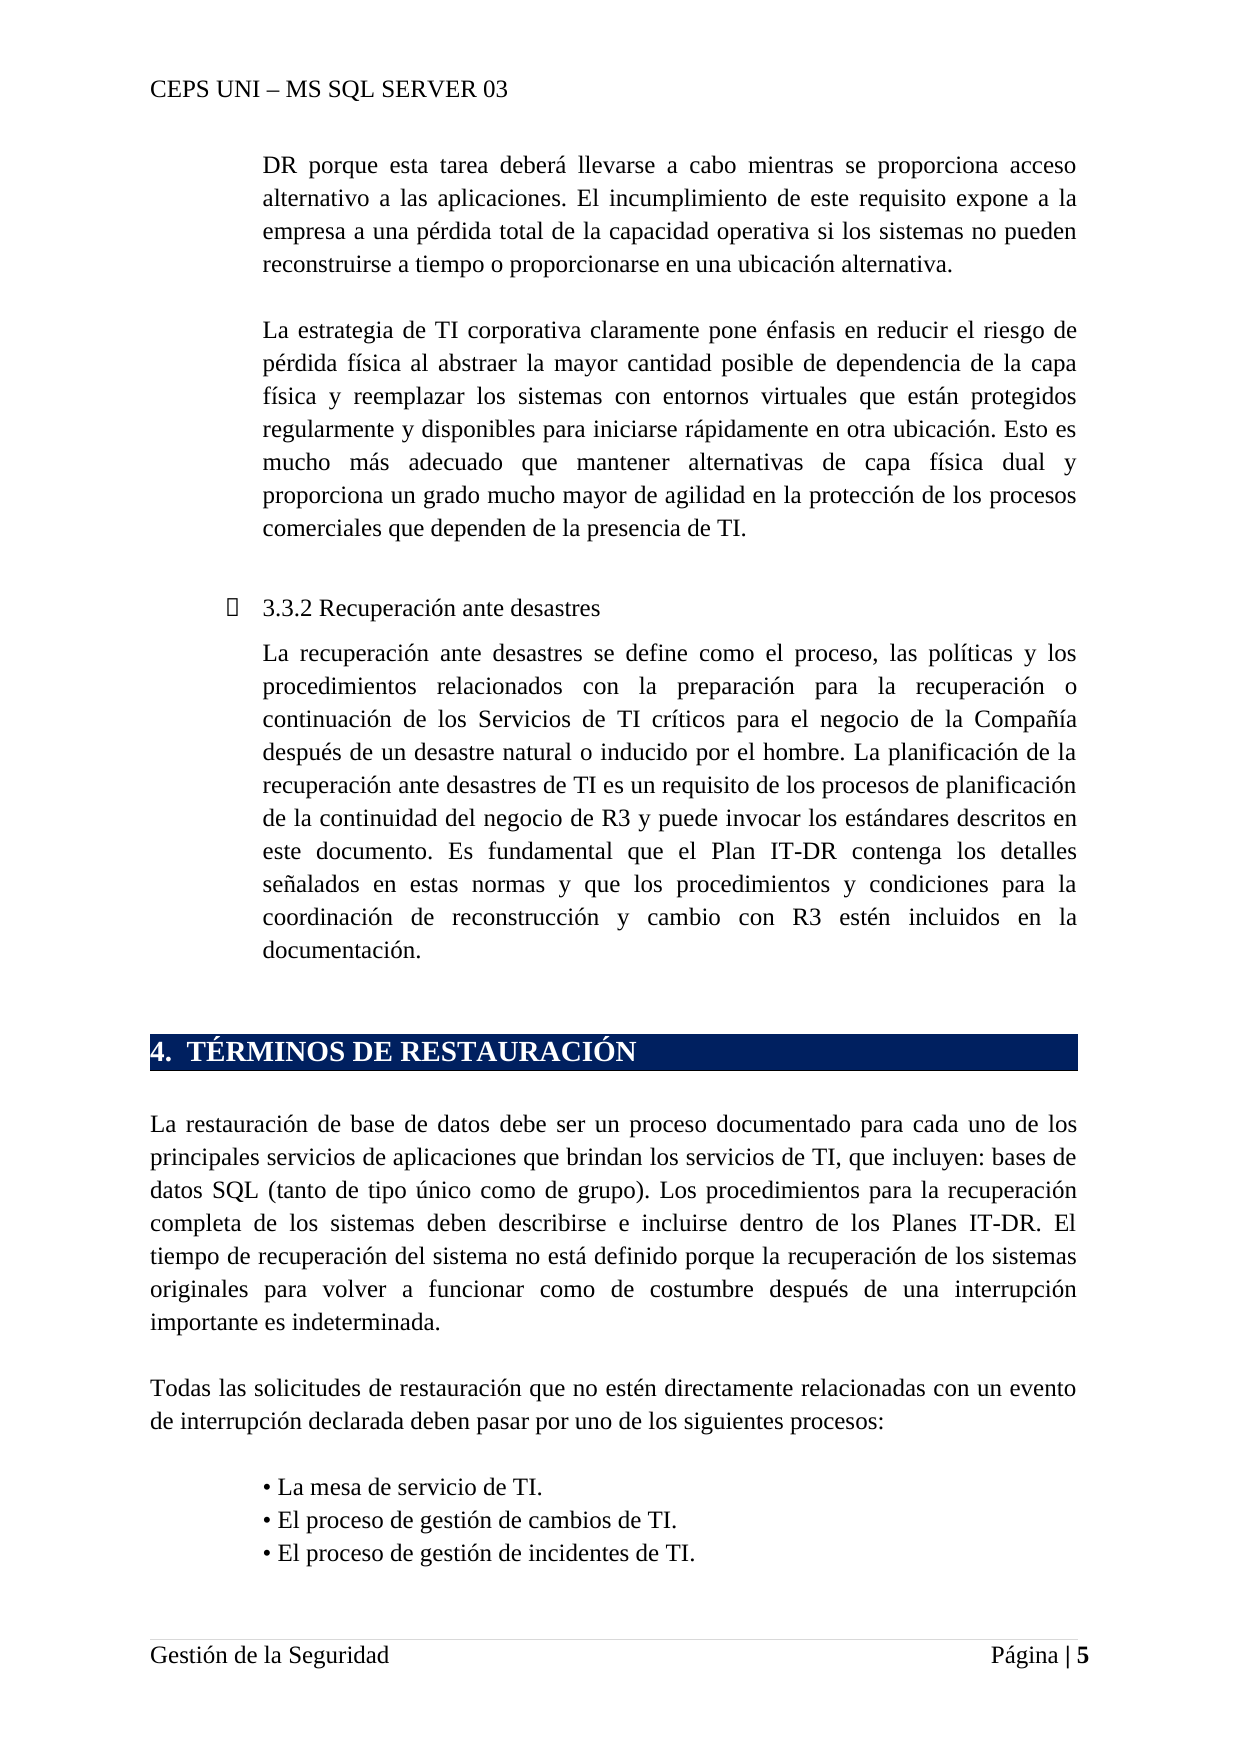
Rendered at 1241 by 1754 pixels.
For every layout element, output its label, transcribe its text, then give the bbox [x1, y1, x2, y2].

text • El proceso de gestión de incidentes de TI. [262, 1538, 1078, 1567]
text 4. TÉRMINOS DE RESTAURACIÓN [150, 1034, 1078, 1070]
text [262, 150, 1078, 278]
text La recuperación ante desastres se define como el proceso, las políticas y los procedimientos relacionados con la preparación para la recuperación o continuación de los Servicios de TI críticos para el negocio de la Compañía después de un desastre natural o inducido por el hombre. La planificación de la recuperación ante desastres de TI es un requisito de los procesos de planificación de la continuidad del negocio de R3 y puede invocar los estándares descritos en este documento. Es fundamental que el Plan IT-DR contenga los detalles señalados en estas normas y que los procedimientos y condiciones para la coordinación de reconstrucción y cambio con R3 estén incluidos en la documentación. [262, 638, 1078, 964]
text • El proceso de gestión de cambios de TI. [262, 1505, 1078, 1534]
list 3.3.2 Recuperación ante desastres [225, 579, 1078, 631]
text La estrategia de TI corporativa claramente pone énfasis en reducir el riesgo de pérdida física al abstraer la mayor cantidad posible de dependencia de la capa física y reemplazar los sistemas con entornos virtuales que están protegidos regularmente y disponibles para iniciarse rápidamente en otra ubicación. Esto es mucho más adecuado que mantener alternativas de capa física dual y proporciona un grado mucho mayor de agilidad en la protección de los procesos comerciales que dependen de la presencia de TI. [262, 315, 1078, 542]
text • La mesa de servicio de TI. [262, 1472, 1078, 1501]
text Todas las solicitudes de restauración que no estén directamente relacionadas con un evento de interrupción declarada deben pasar por uno de los siguientes procesos: [150, 1373, 1078, 1435]
text La restauración de base de datos debe ser un proceso documentado para cada uno de los principales servicios de aplicaciones que brindan los servicios de TI, que incluyen: bases de datos SQL (tanto de tipo único como de grupo). Los procedimientos para la recuperación completa de los sistemas deben describirse e incluirse dentro de los Planes IT-DR. El tiempo de recuperación del sistema no está definido porque la recuperación de los sistemas originales para volver a funcionar como de costumbre después de una interrupción importante es indeterminada. [150, 1109, 1078, 1336]
